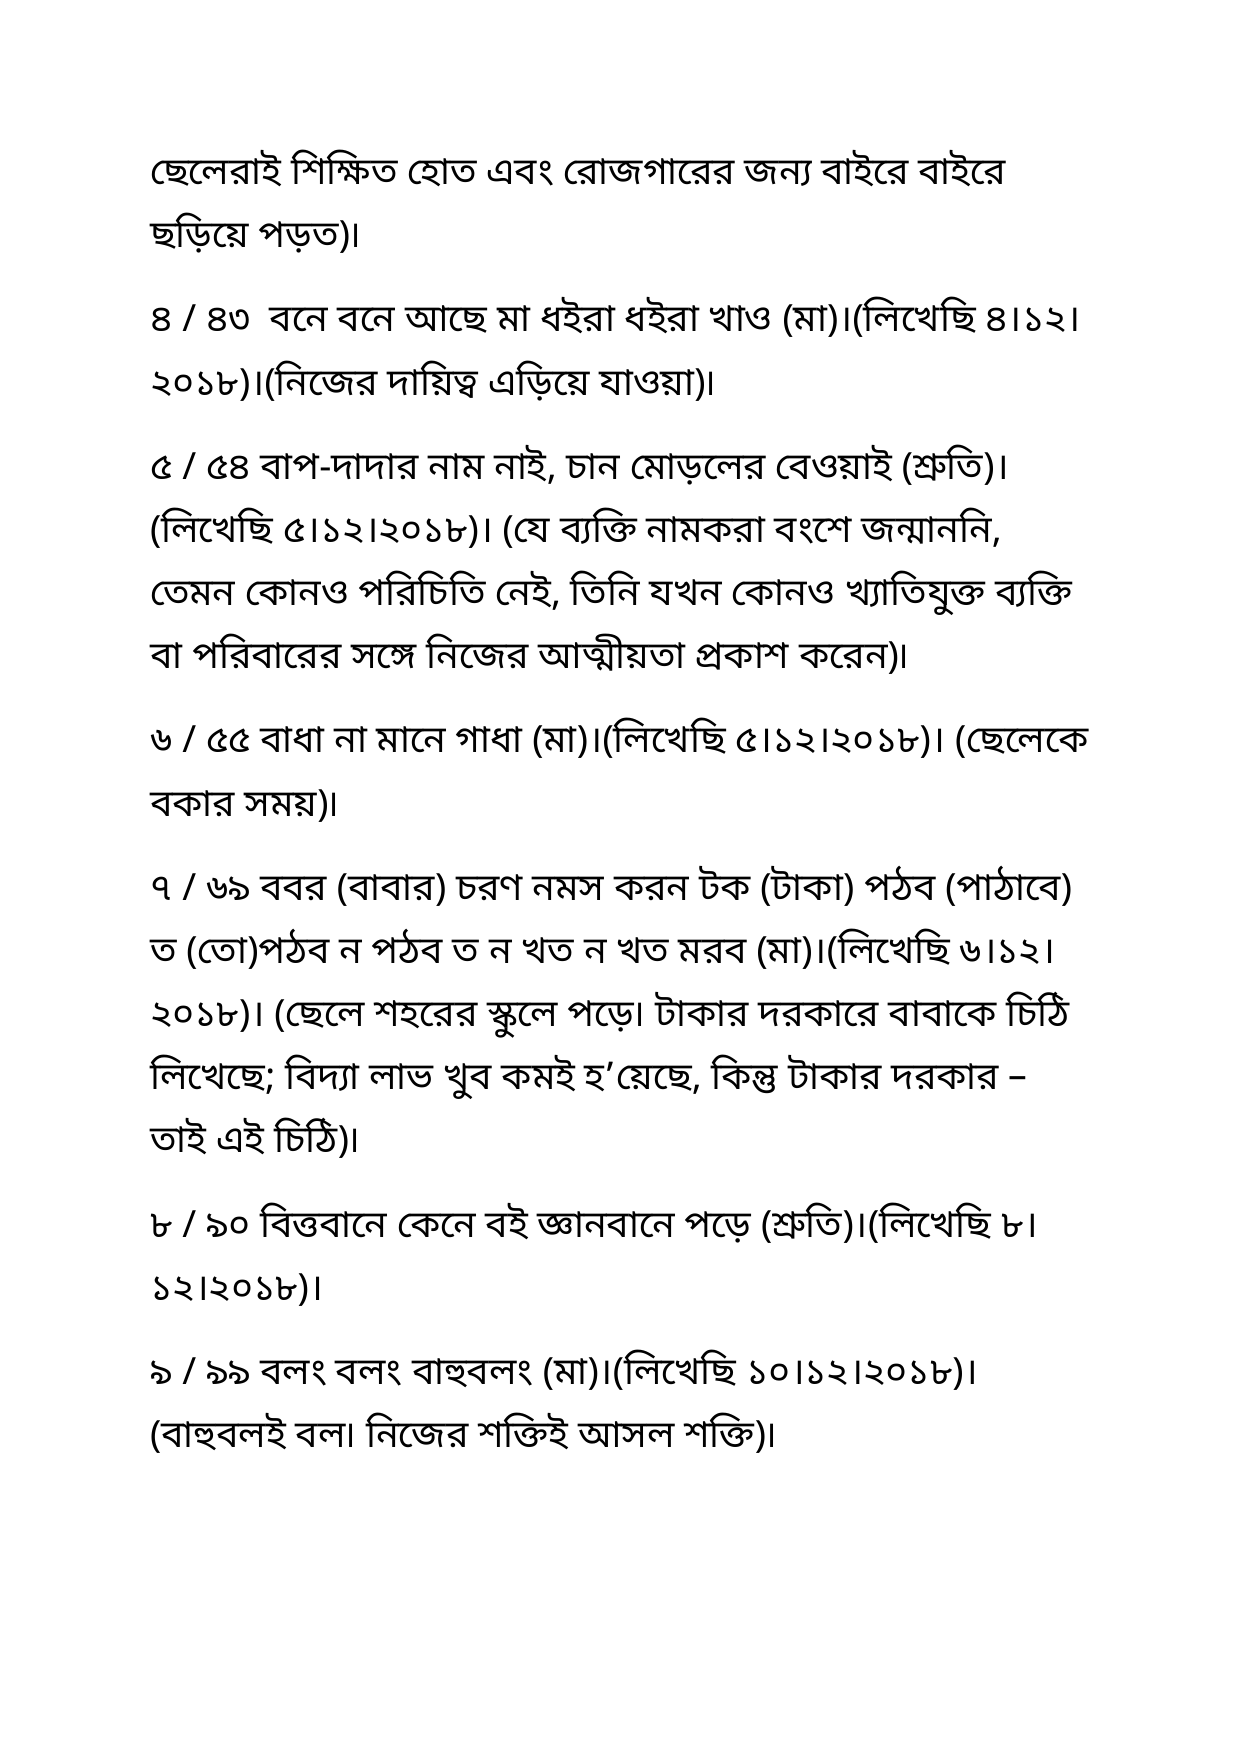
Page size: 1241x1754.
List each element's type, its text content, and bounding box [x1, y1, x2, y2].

text ৮ / ৯০ বিত্তবানে কেনে বই জ্ঞানবানে পড়ে (শ্রুতি)।(লিখেছি ৮।১২।২০১৮)। [150, 1197, 1090, 1315]
text ৭ / ৬৯ ববর (বাবার) চরণ নমস করন টক (টাকা) পঠব (পাঠাবে) ত (তো)পঠব ন পঠব ত ন খত ন খত মরব (মা)।(লিখেছি ৬।১২।২০১৮)। (ছেলে শহরের স্কুলে পড়ে৷ টাকার দরকারে বাবাকে চিঠি লিখেছে; বিদ্যা লাভ খুব কমই হ’য়েছে, কিন্তু টাকার দরকার – তাই এই চিঠি)৷ [150, 860, 1090, 1168]
text ৫ / ৫৪ বাপ-দাদার নাম নাই, চান মোড়লের বেওয়াই (শ্রুতি)।(লিখেছি ৫।১২।২০১৮)। (যে ব্যক্তি নামকরা বংশে জন্মাননি, তেমন কোনও পরিচিতি নেই, তিনি যখন কোনও খ্যাতিযুক্ত ব্যক্তি বা পরিবারের সঙ্গে নিজের আত্মীয়তা প্রকাশ করেন)৷ [150, 439, 1090, 684]
text ৪ / ৪৩ বনে বনে আছে মা ধইরা ধইরা খাও (মা)।(লিখেছি ৪।১২।২০১৮)।(নিজের দায়িত্ব এড়িয়ে যাওয়া)৷ [150, 292, 1090, 410]
text ৯ / ৯৯ বলং বলং বাহুবলং (মা)।(লিখেছি ১০।১২।২০১৮)। (বাহুবলই বল৷ নিজের শক্তিই আসল শক্তি)৷ [150, 1344, 1090, 1463]
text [150, 150, 1090, 263]
text ৬ / ৫৫ বাধা না মানে গাধা (মা)।(লিখেছি ৫।১২।২০১৮)। (ছেলেকে বকার সময়)৷ [150, 713, 1090, 831]
